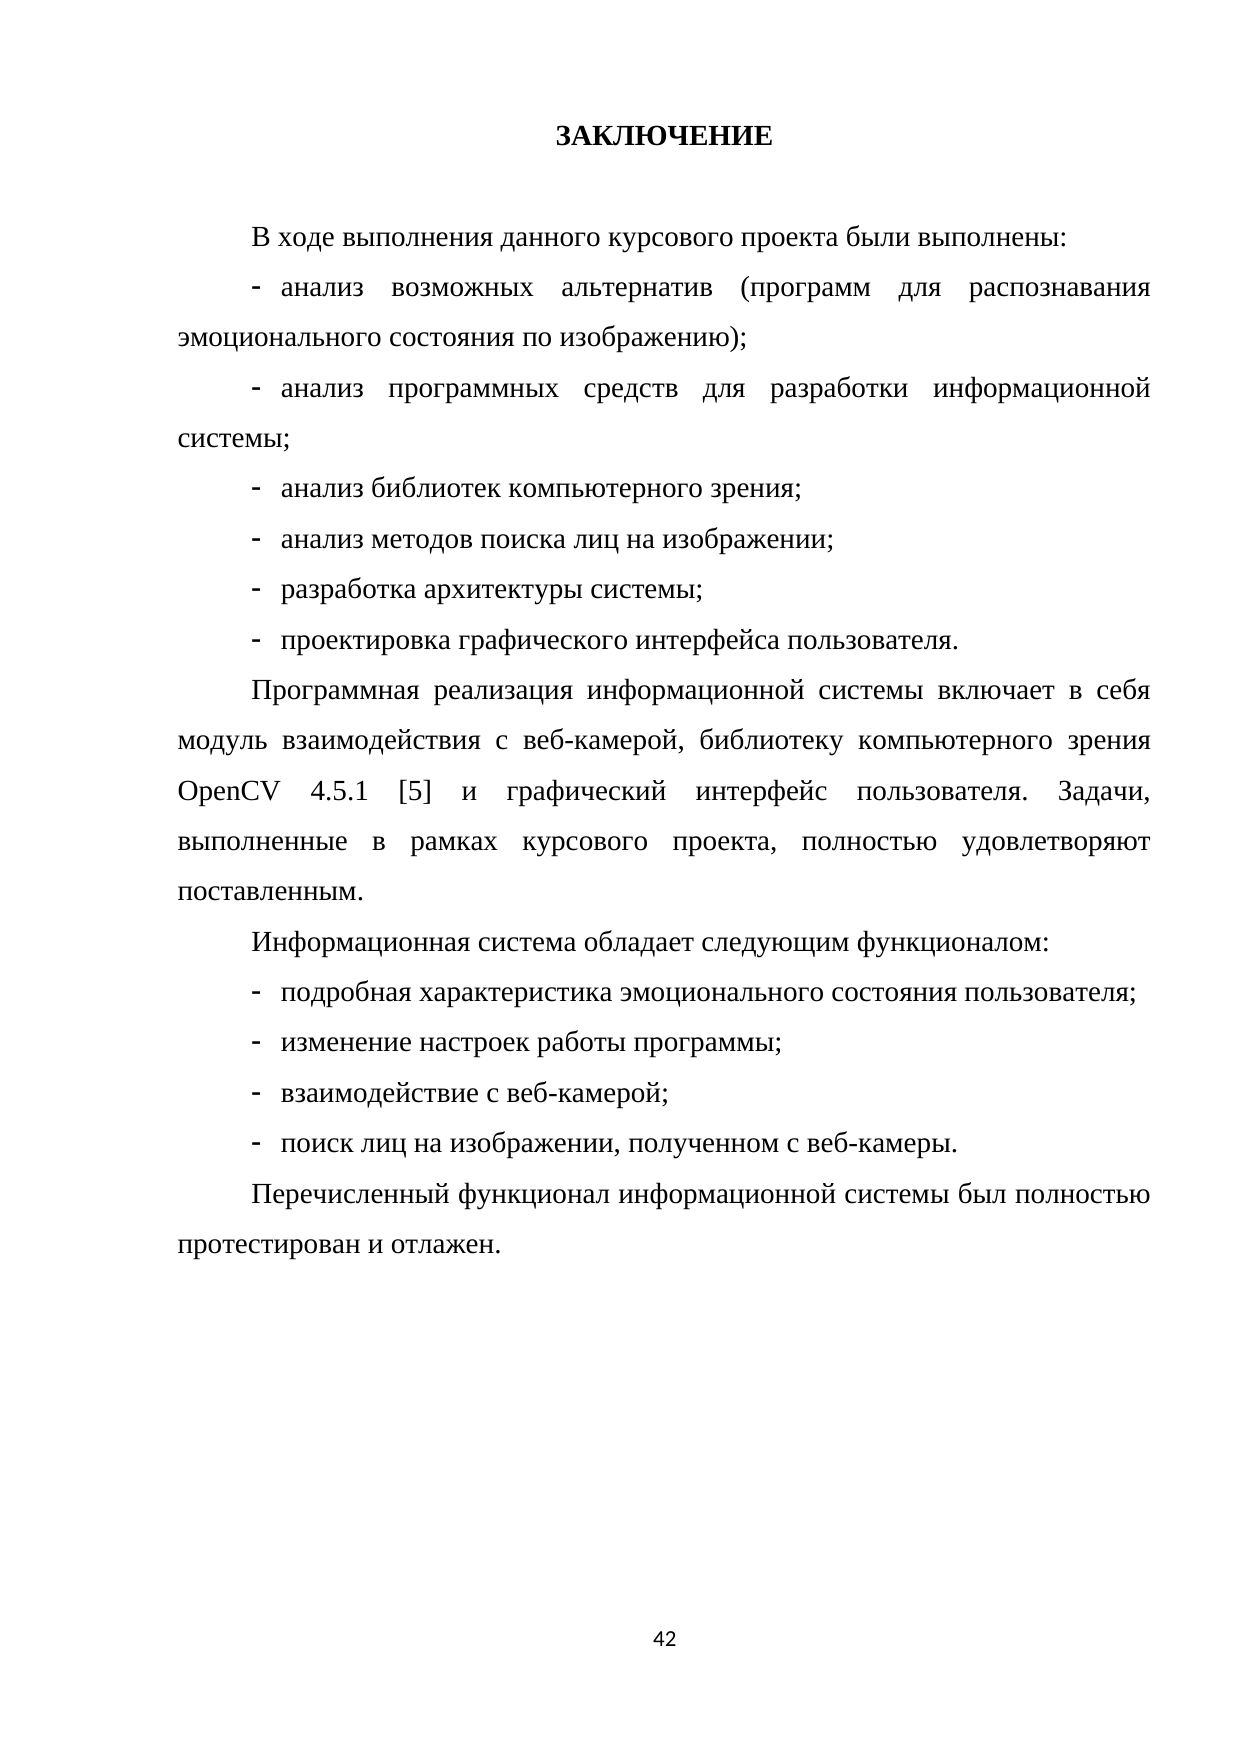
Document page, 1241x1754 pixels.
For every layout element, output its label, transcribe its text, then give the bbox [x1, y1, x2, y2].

list взаимодействие с веб-камерой; [177, 1075, 1152, 1108]
list анализ программных средств для разработки информационной системы; [177, 370, 1152, 454]
text В ходе выполнения данного курсового проекта были выполнены: [177, 219, 1152, 252]
list разработка архитектуры системы; [177, 571, 1152, 605]
text Заключение [177, 118, 1152, 152]
list подробная характеристика эмоционального состояния пользователя; [177, 974, 1152, 1008]
list поиск лиц на изображении, полученном с веб-камеры. [177, 1125, 1152, 1159]
list проектировка графического интерфейса пользователя. [177, 622, 1152, 655]
text Информационная система обладает следующим функционалом: [177, 924, 1152, 957]
list анализ возможных альтернатив (программ для распознавания эмоционального состояния по изображению); [177, 269, 1152, 353]
text Перечисленный функционал информационной системы был полностью протестирован и отлажен. [177, 1176, 1152, 1259]
list изменение настроек работы программы; [177, 1024, 1152, 1058]
list анализ методов поиска лиц на изображении; [177, 521, 1152, 554]
list анализ библиотек компьютерного зрения; [177, 471, 1152, 504]
text Программная реализация информационной системы включает в себя модуль взаимодействия с веб-камерой, библиотеку компьютерного зрения OpenCV 4.5.1 [5] и графический интерфейс пользователя. Задачи, выполненные в рамках курсового проекта, полностью удовлетворяют поставленным. [177, 672, 1152, 907]
